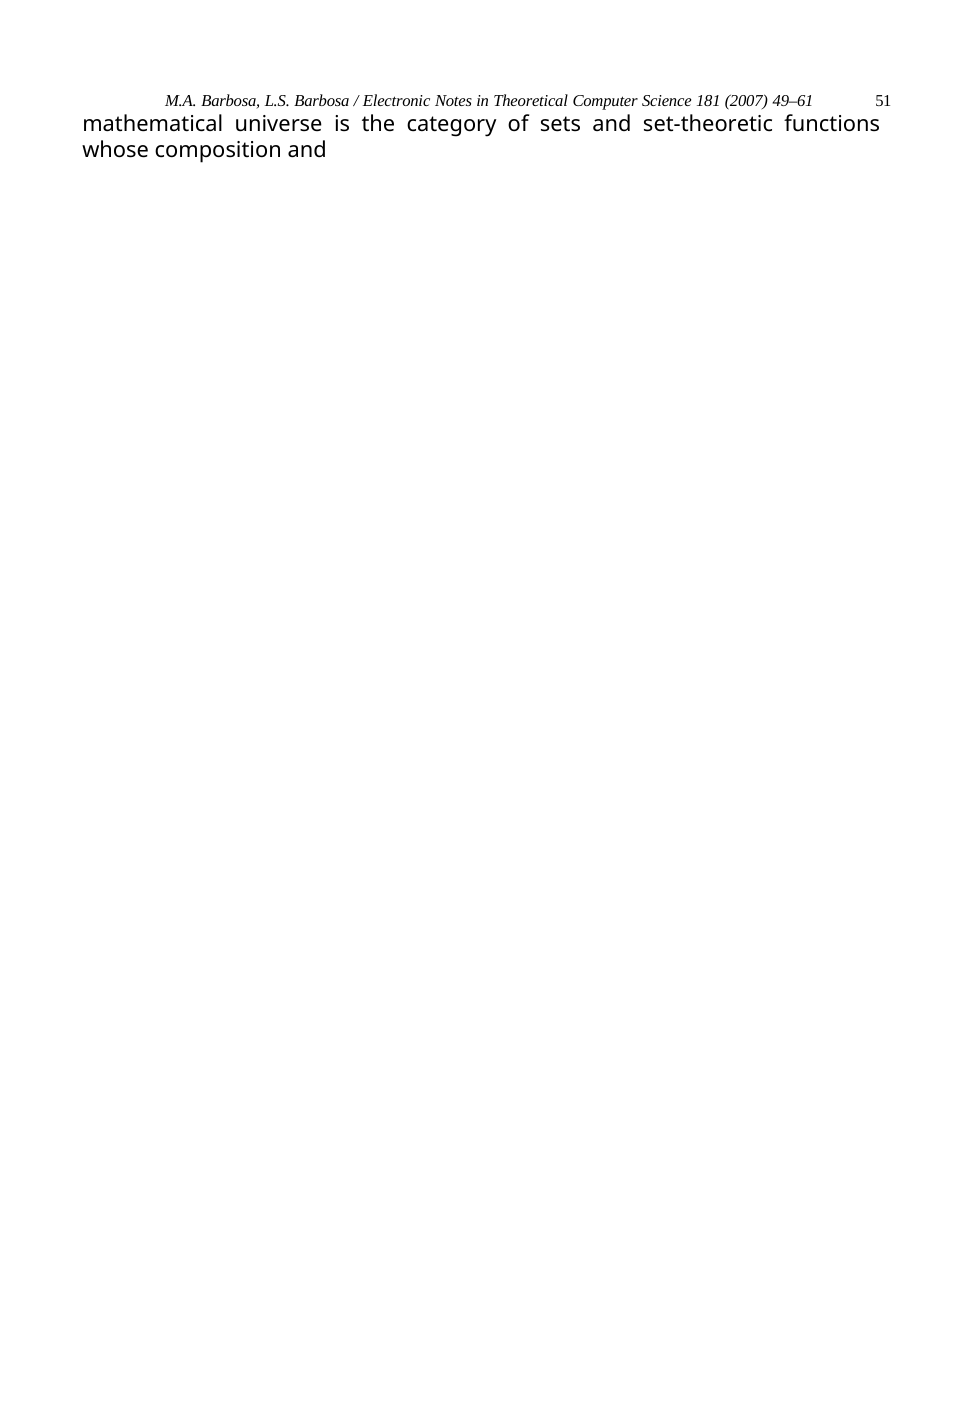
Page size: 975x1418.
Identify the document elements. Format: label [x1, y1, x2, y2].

text [82, 110, 881, 164]
